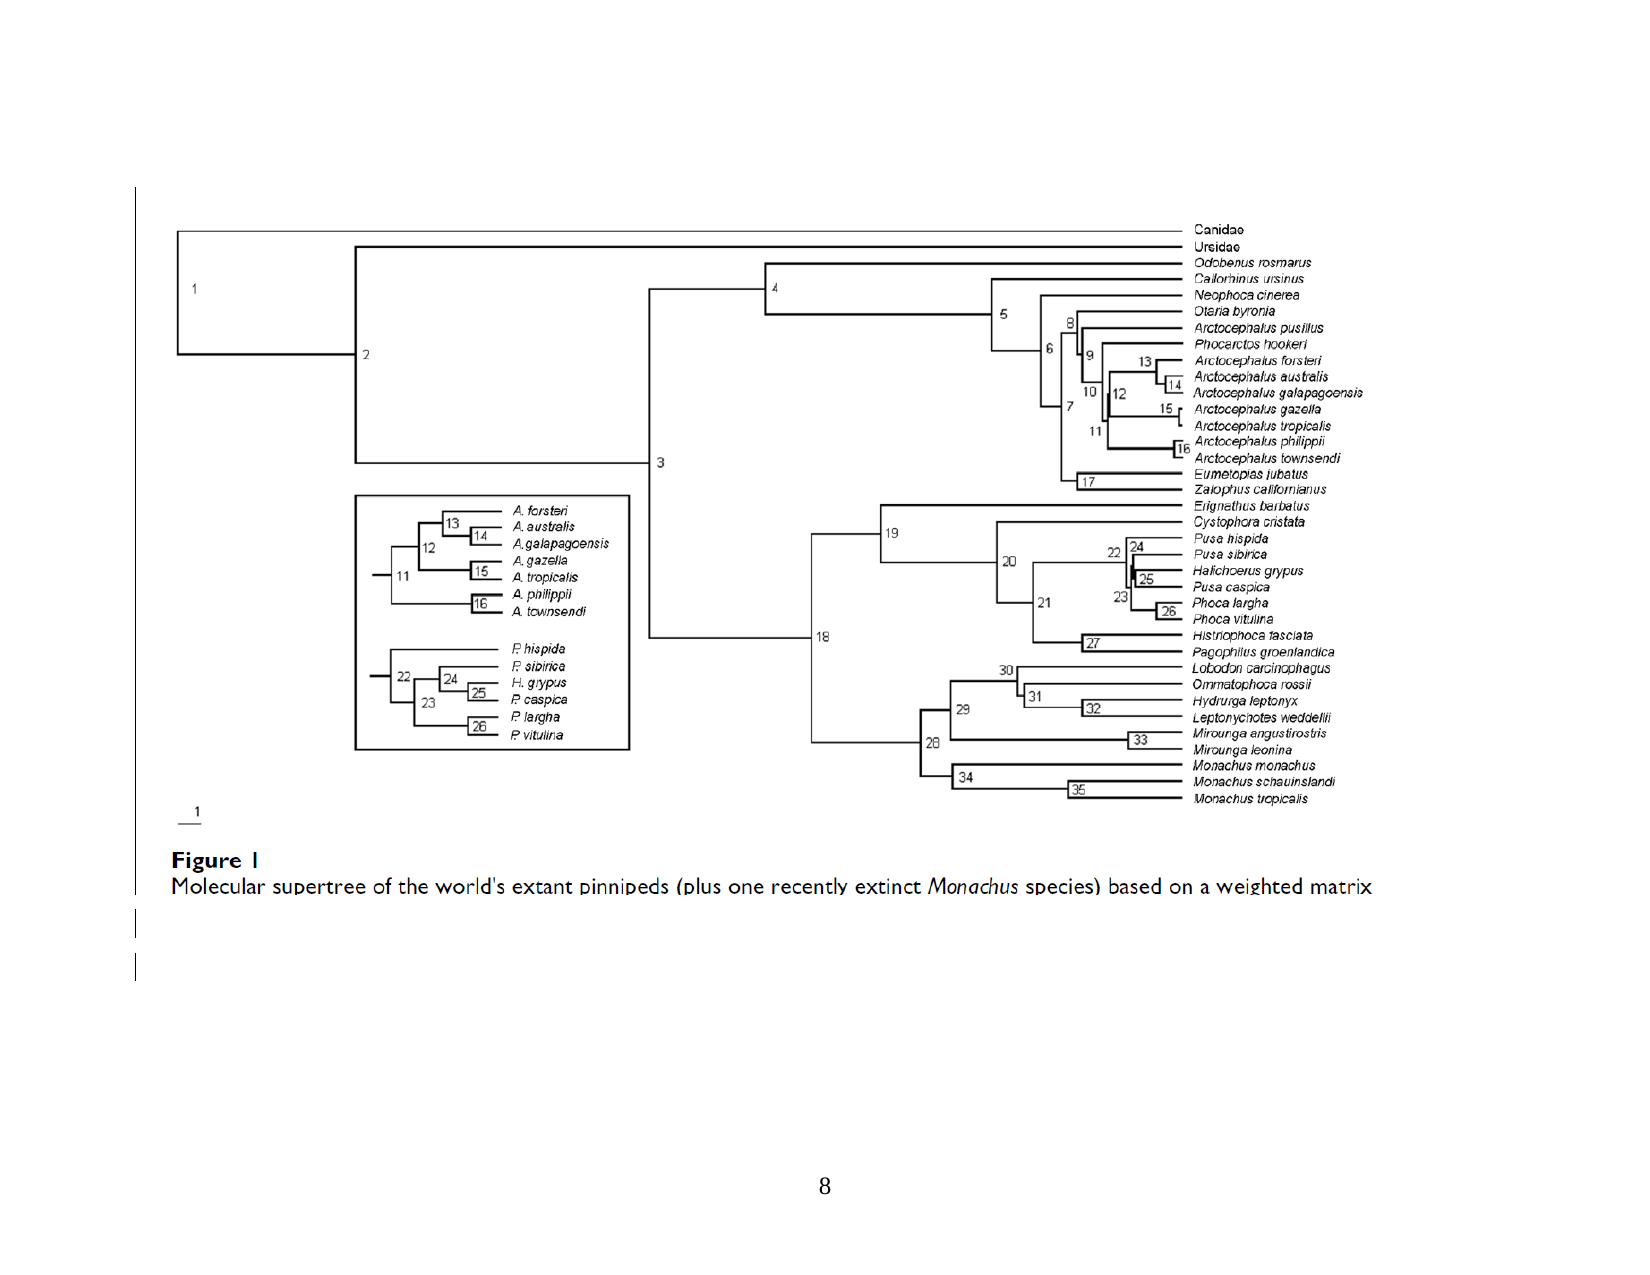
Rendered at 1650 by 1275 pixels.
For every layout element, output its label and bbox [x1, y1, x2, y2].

picture [150, 187, 1385, 895]
